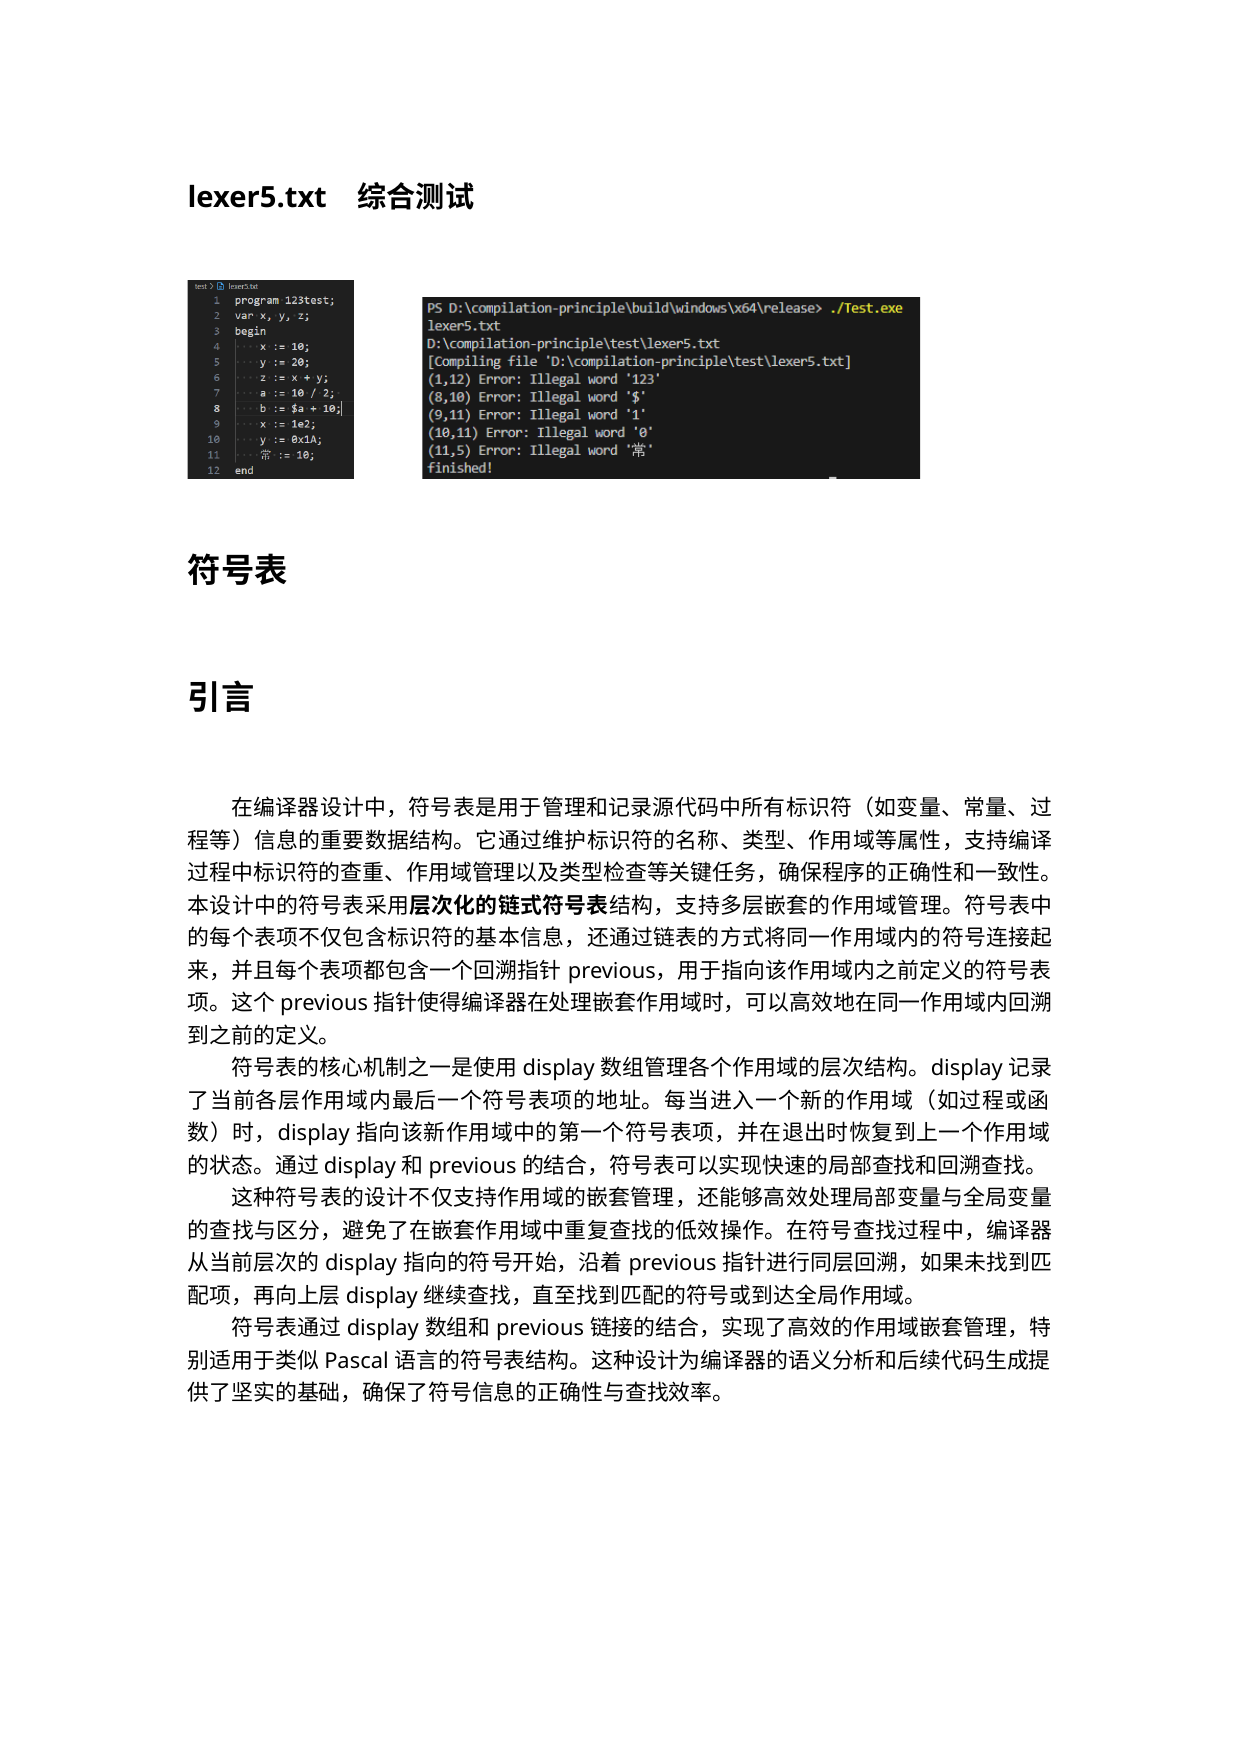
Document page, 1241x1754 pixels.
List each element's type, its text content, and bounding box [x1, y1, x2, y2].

subtitle 符号表 [187, 535, 1053, 600]
text 符号表通过 display 数组和 previous 链接的结合，实现了高效的作用域嵌套管理，特别适用于类似 Pascal 语言的符号表结构。这种设计为编译器的语义分析和后续代码生成提供了坚实的基础，确保了符号信息的正确性与查找效率。 [187, 1310, 1053, 1407]
text 本设计中的符号表采用层次化的链式符号表结构，支持多层嵌套的作用域管理。符号表中的每个表项不仅包含标识符的基本信息，还通过链表的方式将同一作用域内的符号连接起来，并且每个表项都包含一个回溯指针 previous，用于指向该作用域内之前定义的符号表项。这个 previous 指针使得编译器在处理嵌套作用域时，可以高效地在同一作用域内回溯到之前的定义。 [187, 887, 1053, 1050]
subtitle 引言 [187, 663, 1053, 728]
text 这种符号表的设计不仅支持作用域的嵌套管理，还能够高效处理局部变量与全局变量的查找与区分，避免了在嵌套作用域中重复查找的低效操作。在符号查找过程中，编译器从当前层次的 display 指向的符号开始，沿着 previous 指针进行同层回溯，如果未找到匹配项，再向上层 display 继续查找，直至找到匹配的符号或到达全局作用域。 [187, 1180, 1053, 1310]
text 符号表的核心机制之一是使用 display 数组管理各个作用域的层次结构。display 记录了当前各层作用域内最后一个符号表项的地址。每当进入一个新的作用域（如过程或函数）时，display 指向该新作用域中的第一个符号表项，并在退出时恢复到上一个作用域的状态。通过 display 和 previous 的结合，符号表可以实现快速的局部查找和回溯查找。 [187, 1050, 1053, 1180]
subtitle lexer5.txt 综合测试 [187, 162, 1053, 227]
text 在编译器设计中，符号表是用于管理和记录源代码中所有标识符（如变量、常量、过程等）信息的重要数据结构。它通过维护标识符的名称、类型、作用域等属性，支持编译过程中标识符的查重、作用域管理以及类型检查等关键任务，确保程序的正确性和一致性。 [187, 790, 1053, 887]
